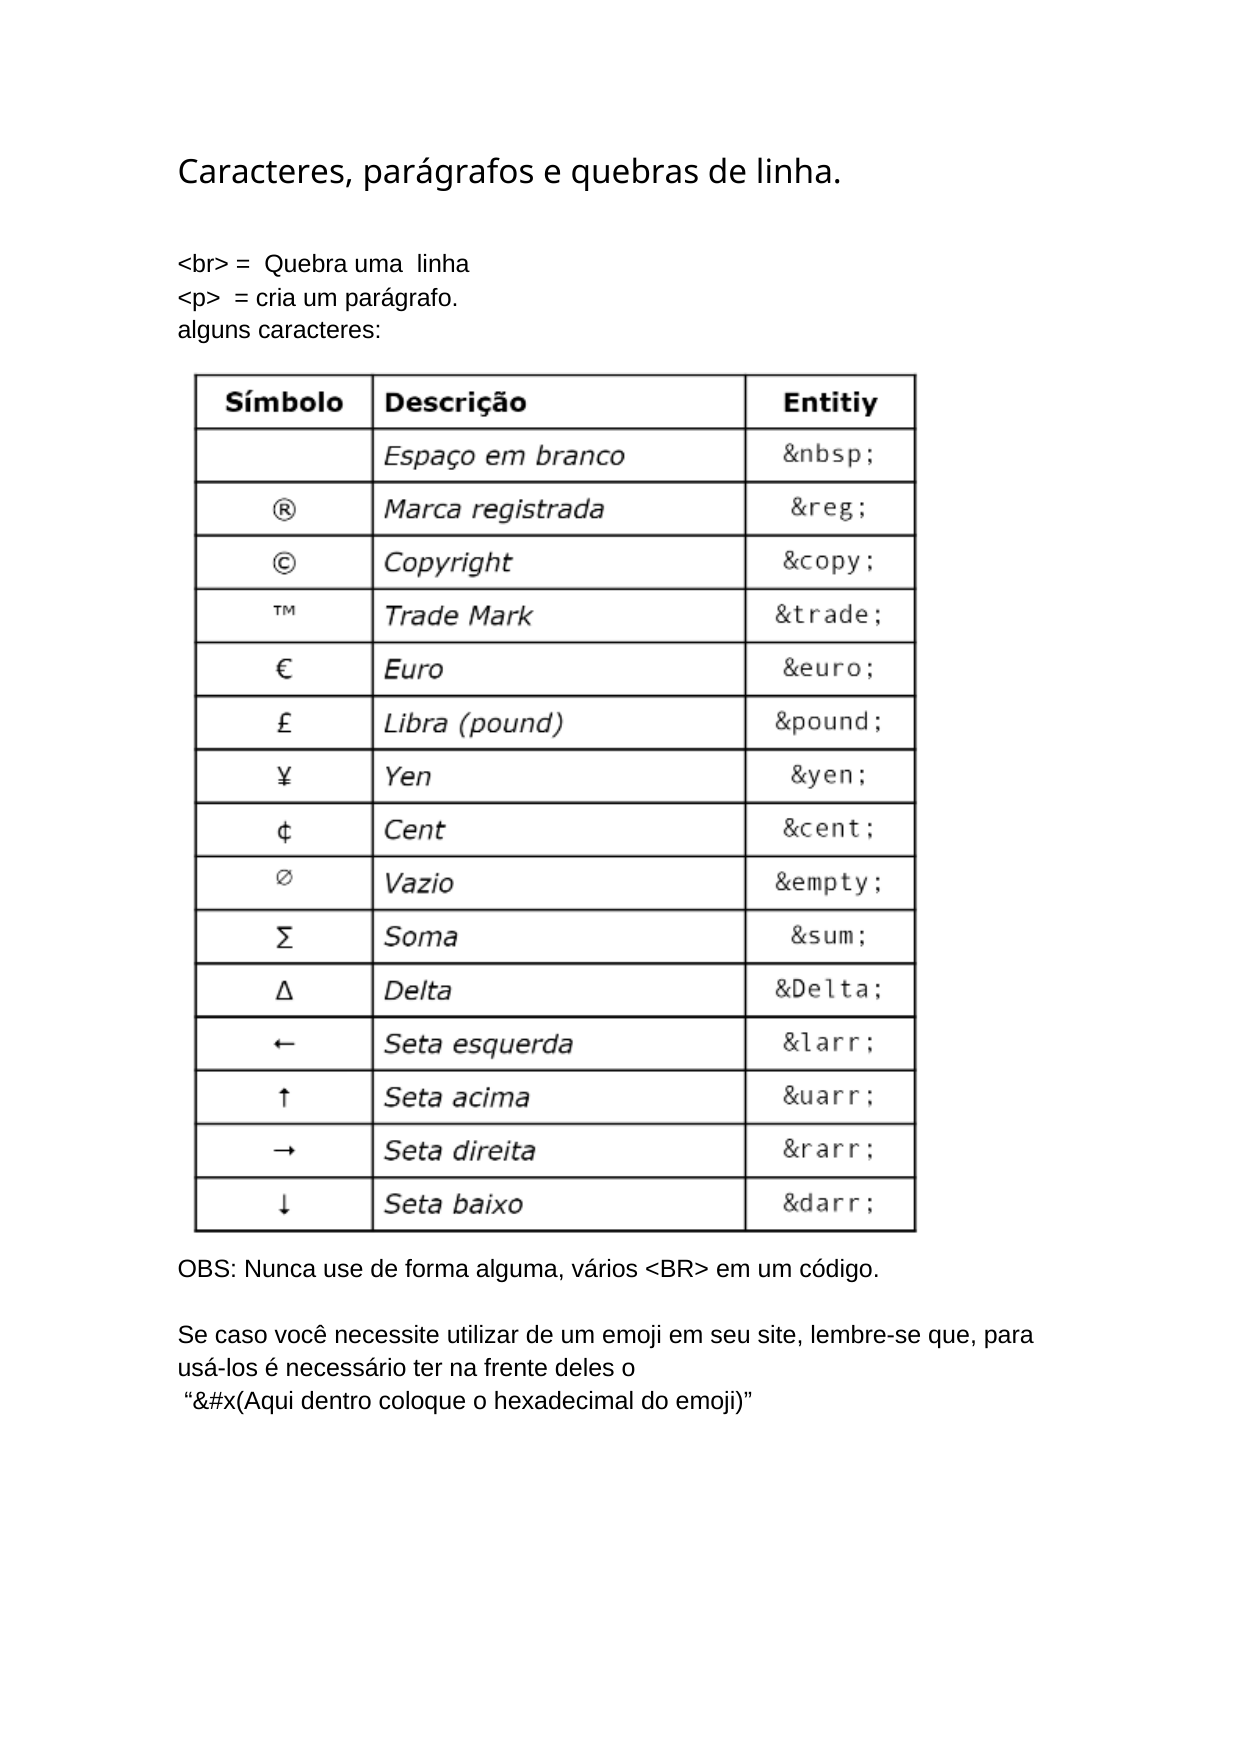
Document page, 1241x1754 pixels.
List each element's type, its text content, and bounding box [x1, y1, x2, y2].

picture [177, 348, 960, 1250]
